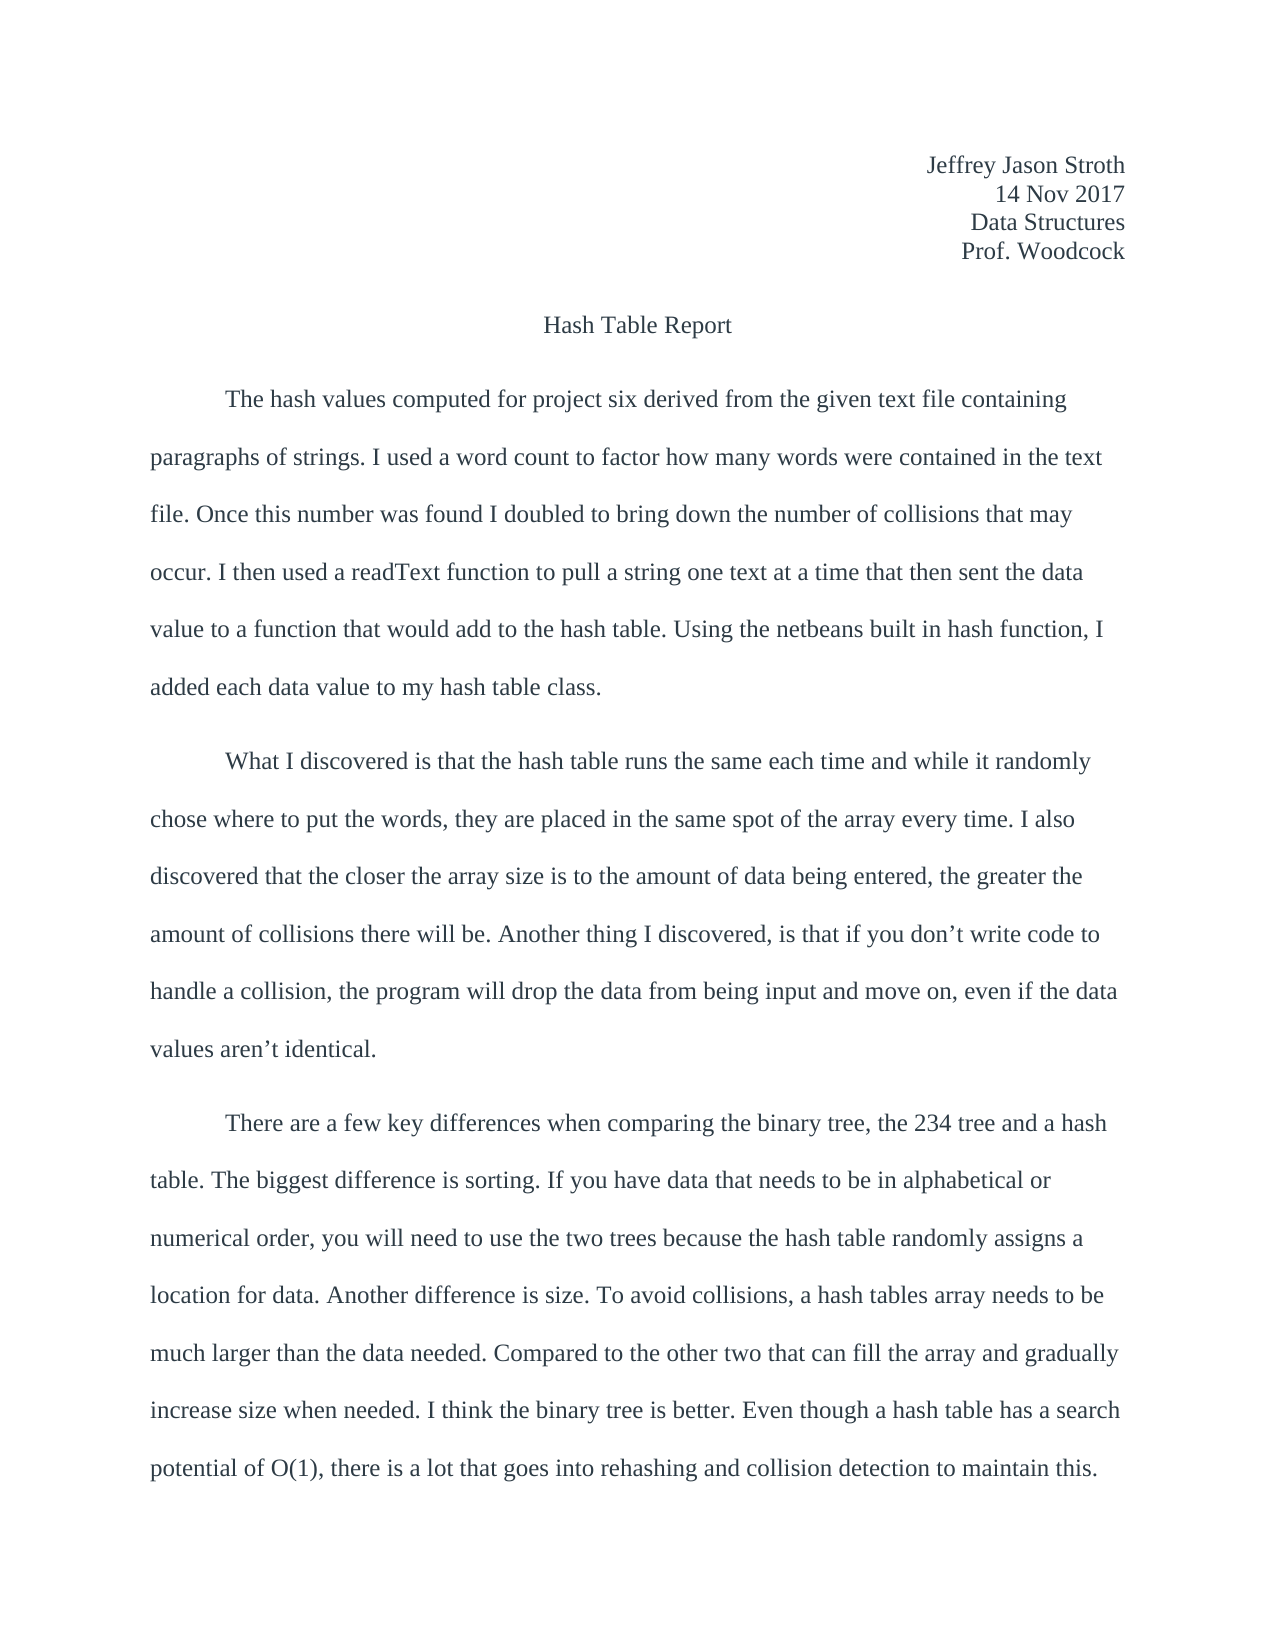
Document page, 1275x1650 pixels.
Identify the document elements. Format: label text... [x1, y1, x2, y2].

text Hash Table Report [150, 310, 1125, 339]
text Prof. Woodcock [150, 236, 1125, 265]
text 14 Nov 2017 [150, 179, 1125, 207]
text The hash values computed for project six derived from the given text file containing paragraphs of strings. I used a word count to factor how many words were contained in the text file. Once this number was found I doubled to bring down the number of collisions that may occur. I then used a readText function to pull a string one text at a time that then sent the data value to a function that would add to the hash table. Using the netbeans built in hash function, I added each data value to my hash table class. [150, 384, 1125, 701]
text Jeffrey Jason Stroth [150, 150, 1125, 179]
text Data Structures [150, 207, 1125, 236]
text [150, 1108, 1125, 1482]
text What I discovered is that the hash table runs the same each time and while it randomly chose where to put the words, they are placed in the same spot of the array every time. I also discovered that the closer the array size is to the amount of data being entered, the greater the amount of collisions there will be. Another thing I discovered, is that if you don’t write code to handle a collision, the program will drop the data from being input and move on, even if the data values aren’t identical. [150, 746, 1125, 1062]
